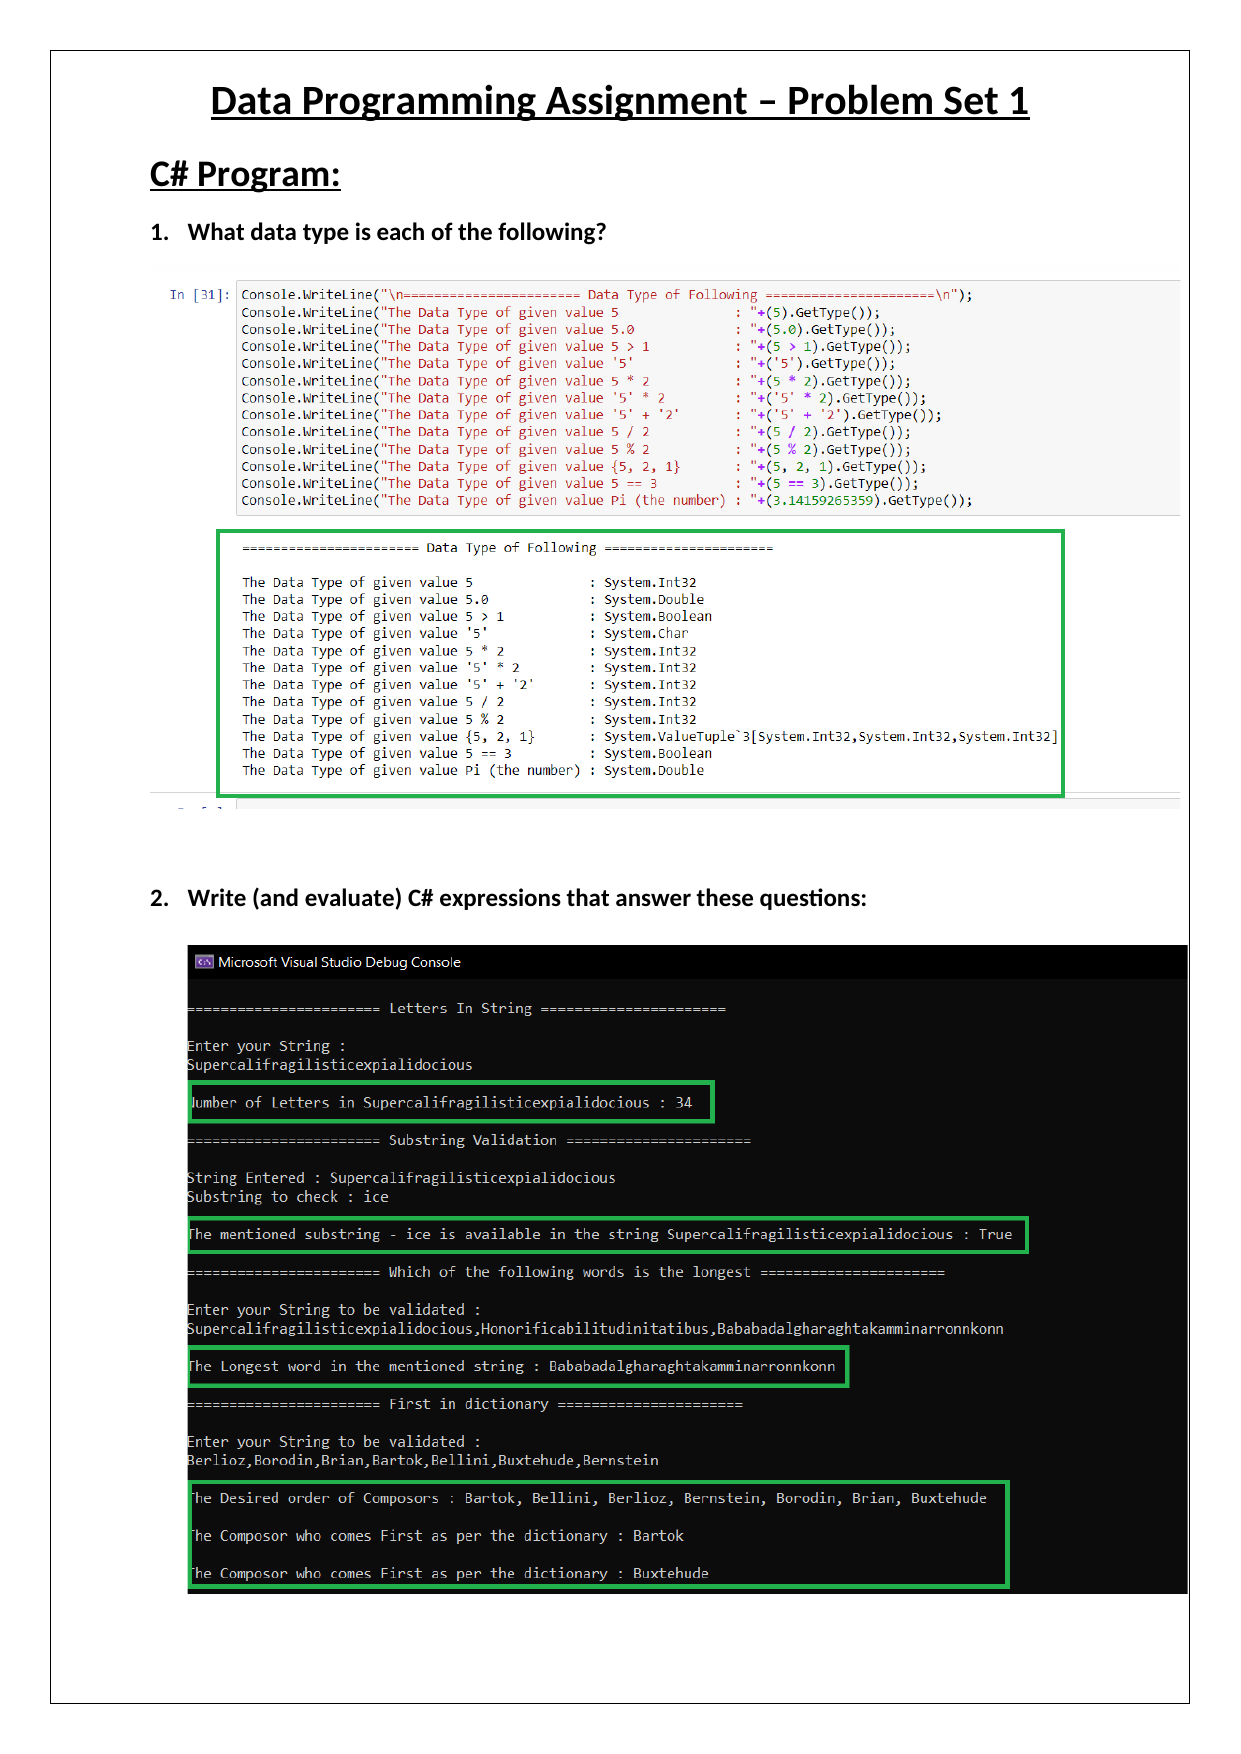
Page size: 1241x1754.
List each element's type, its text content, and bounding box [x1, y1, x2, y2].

list Write (and evaluate) C# expressions that answer these questions: [150, 882, 1090, 913]
text C# Program: [150, 150, 1090, 196]
list What data type is each of the following? [150, 216, 1090, 247]
picture [150, 265, 1181, 809]
picture [187, 945, 1188, 1594]
